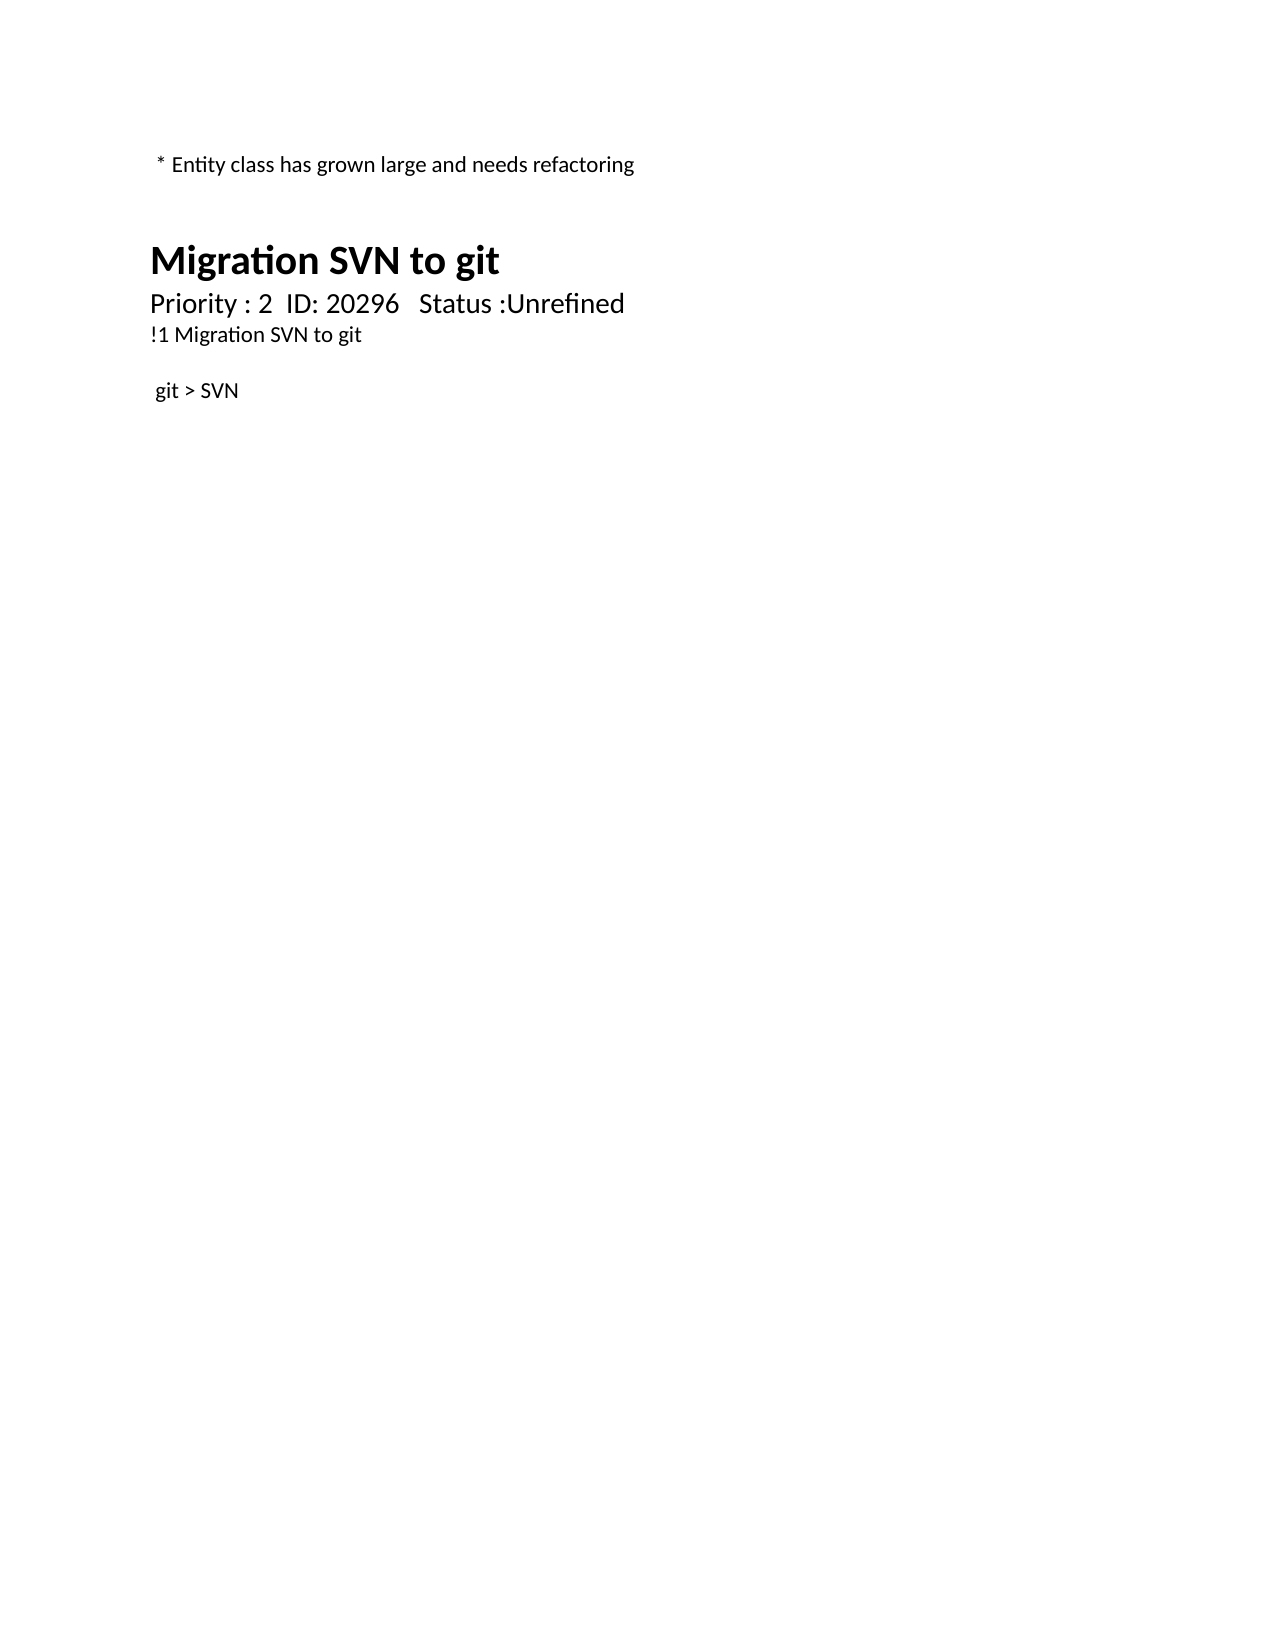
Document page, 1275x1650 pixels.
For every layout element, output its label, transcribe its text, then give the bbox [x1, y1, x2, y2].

text Refactor entity class Priority : 2 ID: 19903 Status :Unrefined !!!Refactor entity class * Entity class has grown large and needs refactoring [150, 150, 1125, 252]
